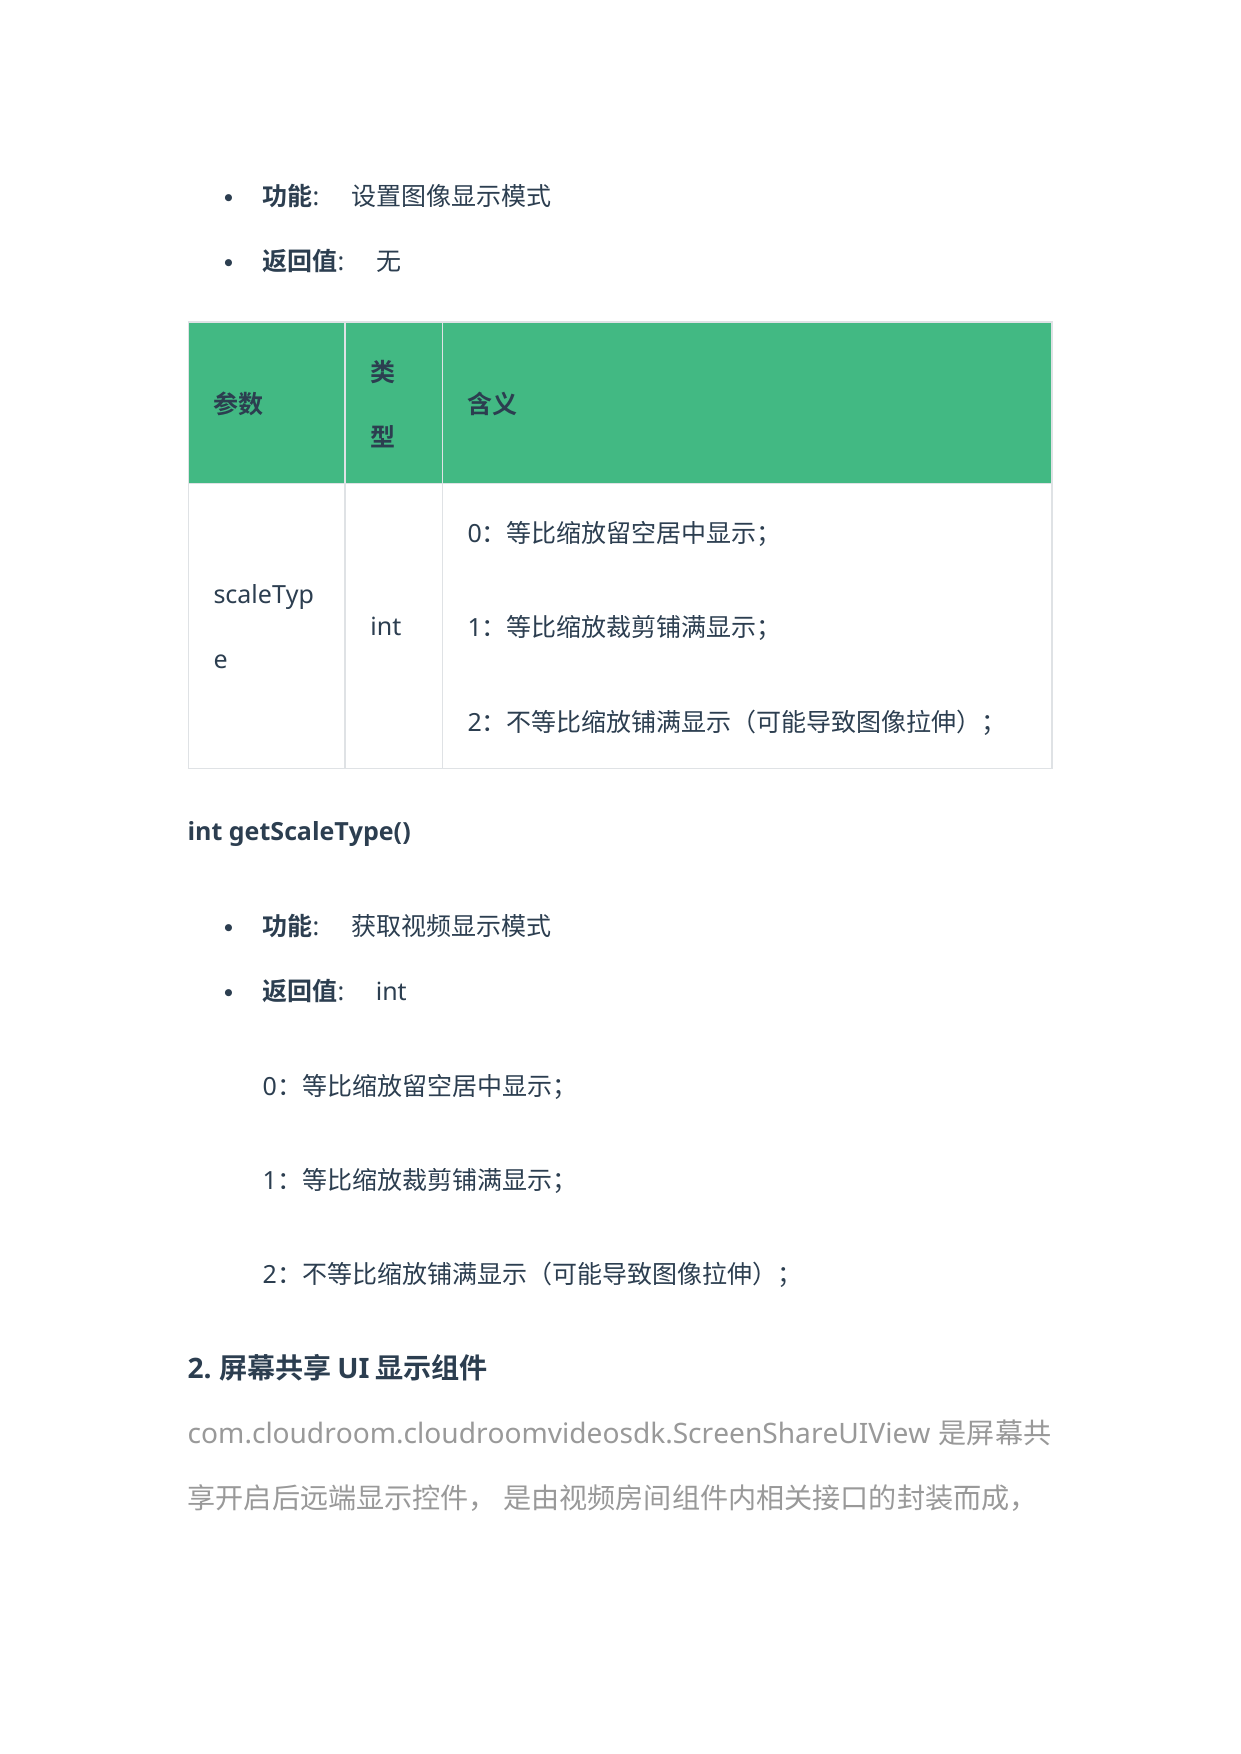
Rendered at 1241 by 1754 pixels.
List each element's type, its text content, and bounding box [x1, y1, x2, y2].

text 2. 屏幕共享UI显示组件 [187, 1334, 1053, 1399]
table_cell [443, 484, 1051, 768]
text int getScaleType() [187, 798, 1053, 863]
list 返回值: int [225, 957, 1053, 1022]
text 1：等比缩放裁剪铺满显示； [262, 1146, 1053, 1211]
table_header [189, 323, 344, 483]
text 0：等比缩放留空居中显示； [262, 1052, 1053, 1117]
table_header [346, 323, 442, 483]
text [187, 1399, 1053, 1529]
text 2：不等比缩放铺满显示（可能导致图像拉伸）； [262, 1240, 1053, 1305]
list 功能: 设置图像显示模式 [225, 162, 1053, 227]
list 功能: 获取视频显示模式 [225, 892, 1053, 957]
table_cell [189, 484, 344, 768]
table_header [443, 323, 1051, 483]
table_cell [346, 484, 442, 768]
list 返回值: 无 [225, 227, 1053, 292]
